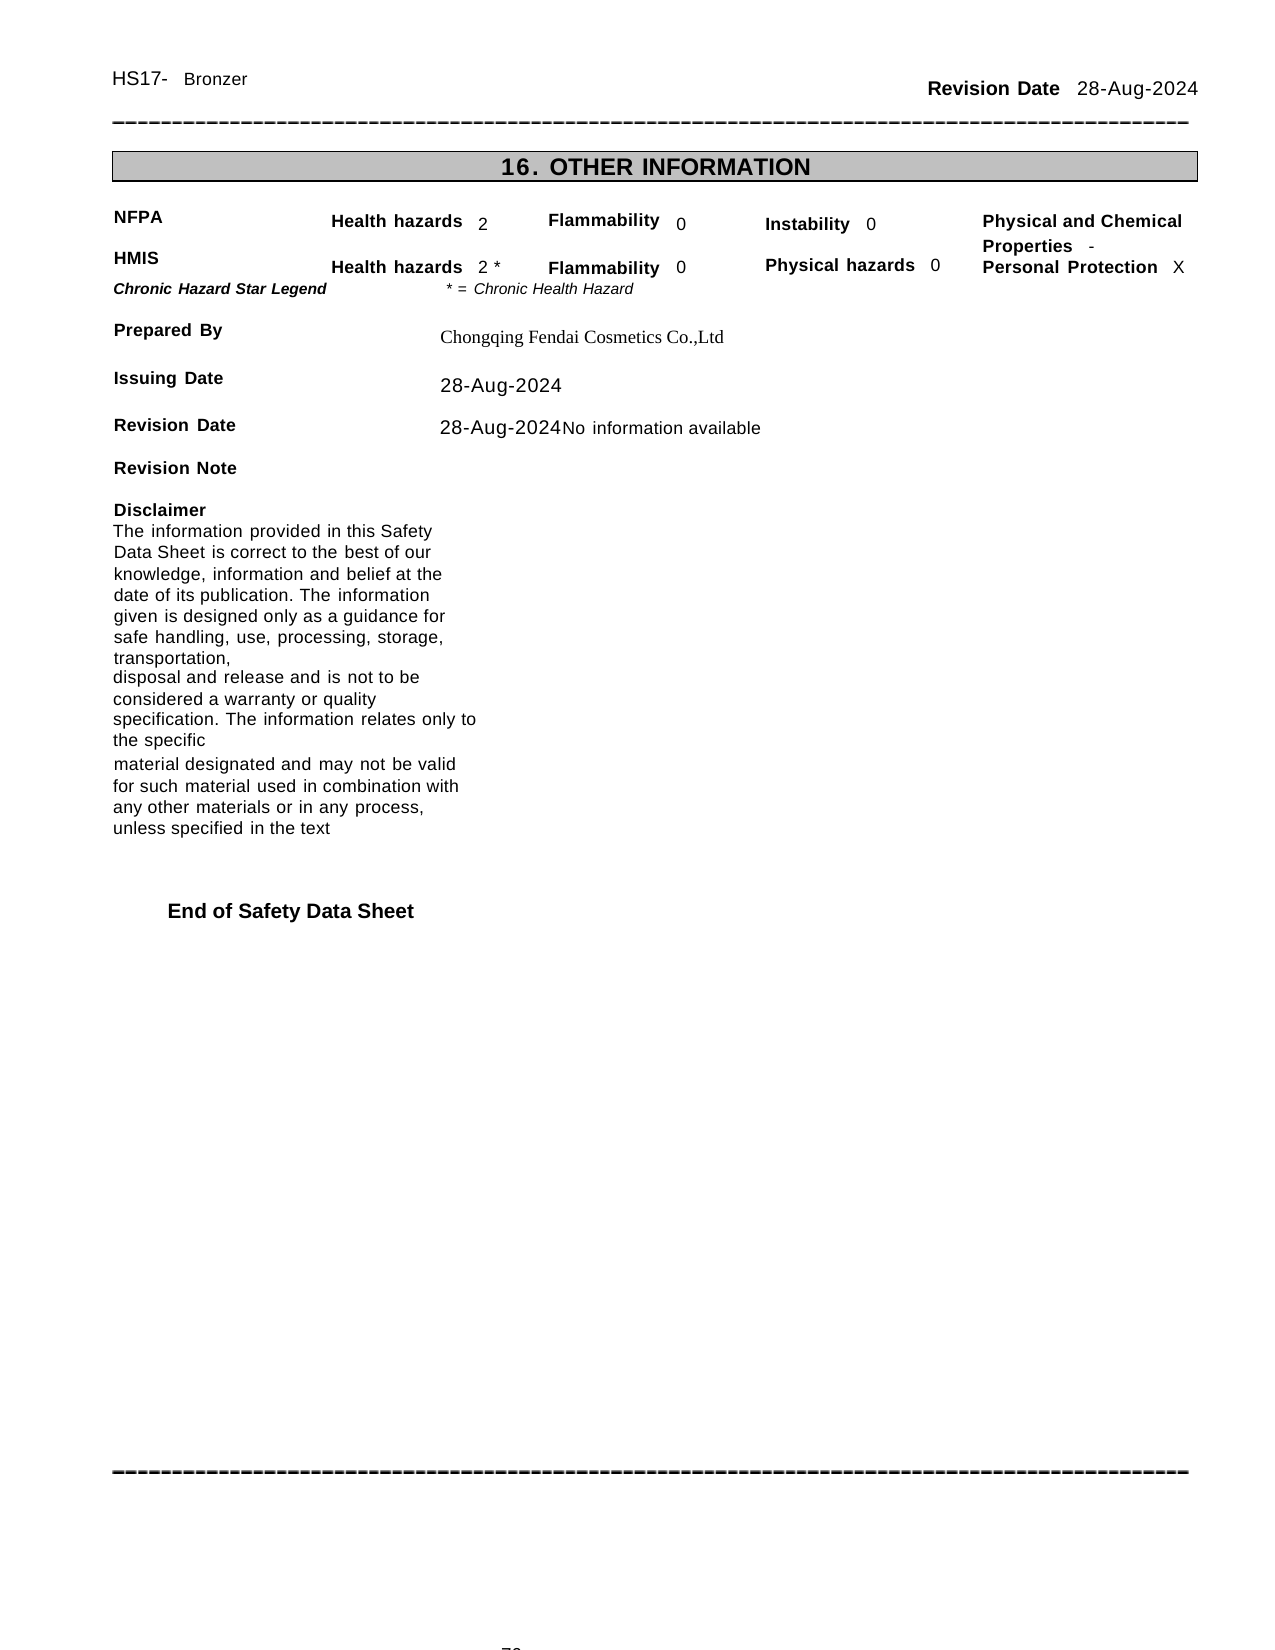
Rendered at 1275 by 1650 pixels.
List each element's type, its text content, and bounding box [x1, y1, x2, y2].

text End of Safety Data Sheet [103, 899, 478, 923]
text NFPA [114, 207, 321, 227]
text Flammability [548, 261, 666, 278]
picture [112, 1470, 1189, 1474]
text Chronic Hazard Star Legend * = Chronic Health Hazard [113, 281, 1199, 298]
text 28-Aug-2024 [440, 377, 1199, 396]
text Physical hazards 0 [765, 257, 972, 278]
text Health hazards [331, 257, 463, 278]
text Chongqing Fendai Cosmetics Co.,Ltd [440, 329, 1199, 347]
text Revision Date [114, 415, 428, 436]
text Flammability [548, 217, 666, 261]
text Disclaimer [114, 500, 478, 521]
text disposal and release and is not to be considered a warranty or quality specification. The information relates only to the specific [113, 670, 478, 753]
text material designated and may not be valid for such material used in combination with any other materials or in any process, unless specified in the text [113, 754, 464, 838]
text Prepared By [114, 323, 428, 340]
text Issuing Date [114, 372, 428, 415]
text The information provided in this Safety Data Sheet is correct to the best of our knowledge, information and belief at the date of its publication. The information given is designed only as a guidance for safe handling, use, processing, storage, transportation, [113, 521, 460, 668]
text Health hazards [331, 213, 463, 257]
text 2 * [478, 260, 548, 277]
text Revision Note [114, 457, 428, 478]
text HMIS [114, 250, 321, 268]
text 0 [676, 260, 755, 277]
text 2 [478, 217, 548, 234]
text Physical and Chemical [982, 213, 1199, 234]
text 0 [676, 217, 755, 234]
text Instability 0 [765, 217, 972, 234]
text 28-Aug-2024No information available [439, 418, 1199, 439]
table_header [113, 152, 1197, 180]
